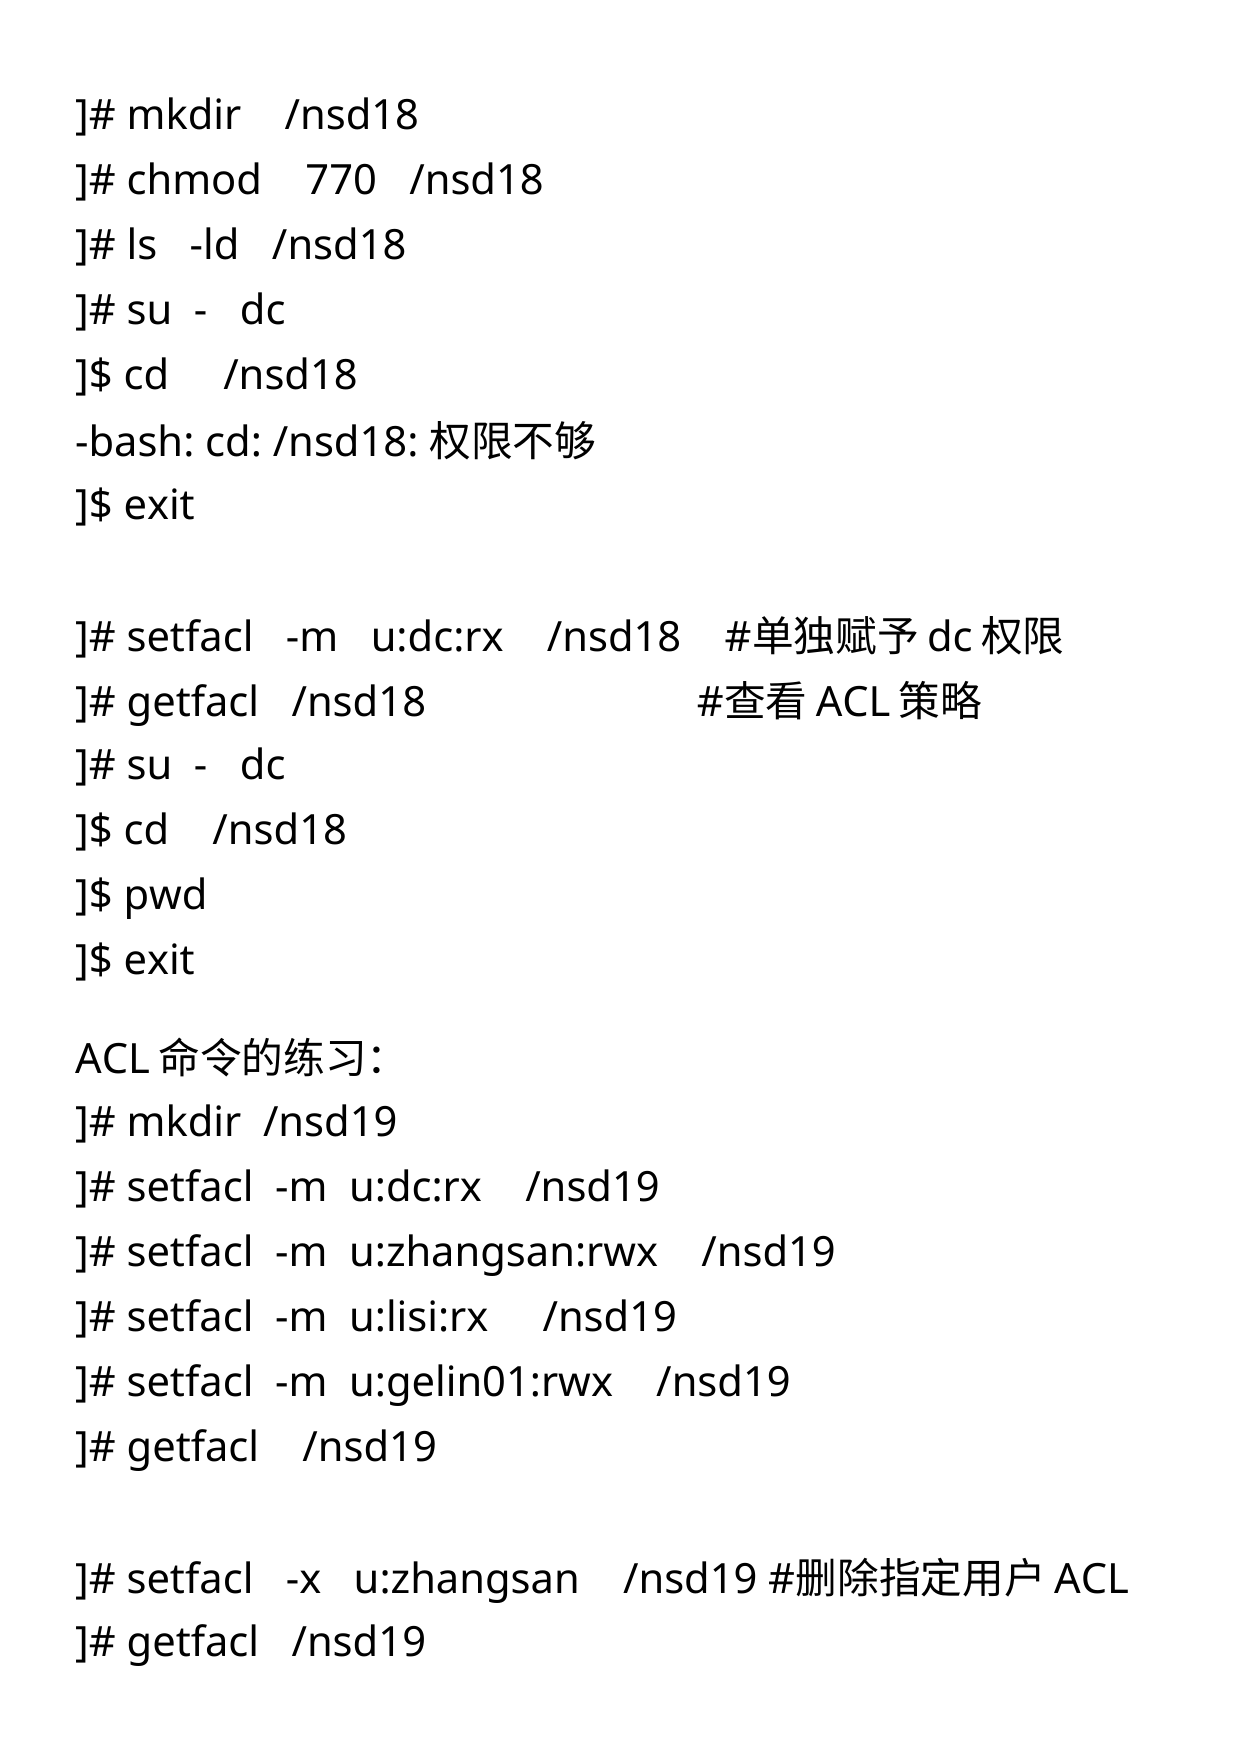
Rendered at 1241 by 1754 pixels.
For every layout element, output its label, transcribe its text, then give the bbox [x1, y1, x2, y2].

text ]# chmod 770 /nsd18 [75, 146, 1165, 211]
text -bash: cd: /nsd18: 权限不够 [75, 406, 1165, 471]
text ]$ cd /nsd18 [75, 796, 1165, 861]
text ]# setfacl -m u:dc:rx /nsd19 [75, 1153, 1165, 1218]
text ]# setfacl -x u:zhangsan /nsd19 #删除指定用户ACL [75, 1543, 1165, 1608]
text ]# setfacl -m u:lisi:rx /nsd19 [75, 1283, 1165, 1348]
text ]# su - dc [75, 276, 1165, 341]
text ]# getfacl /nsd19 [75, 1608, 1165, 1673]
text ]# setfacl -m u:gelin01:rwx /nsd19 [75, 1348, 1165, 1413]
text ]# getfacl /nsd19 [75, 1413, 1165, 1478]
text ]# su - dc [75, 731, 1165, 796]
text ]$ pwd [75, 861, 1165, 926]
text ]$ cd /nsd18 [75, 341, 1165, 406]
text ]# mkdir /nsd19 [75, 1088, 1165, 1153]
text ACL命令的练习： [75, 1023, 1165, 1088]
text ]$ exit [75, 926, 1165, 991]
text ]# ls -ld /nsd18 [75, 211, 1165, 276]
text ]# setfacl -m u:zhangsan:rwx /nsd19 [75, 1218, 1165, 1283]
text ]# mkdir /nsd18 [75, 81, 1165, 146]
text ]$ exit [75, 471, 1165, 536]
text ]# setfacl -m u:dc:rx /nsd18 #单独赋予dc权限 [75, 601, 1165, 666]
text ]# getfacl /nsd18 #查看ACL策略 [75, 666, 1165, 731]
